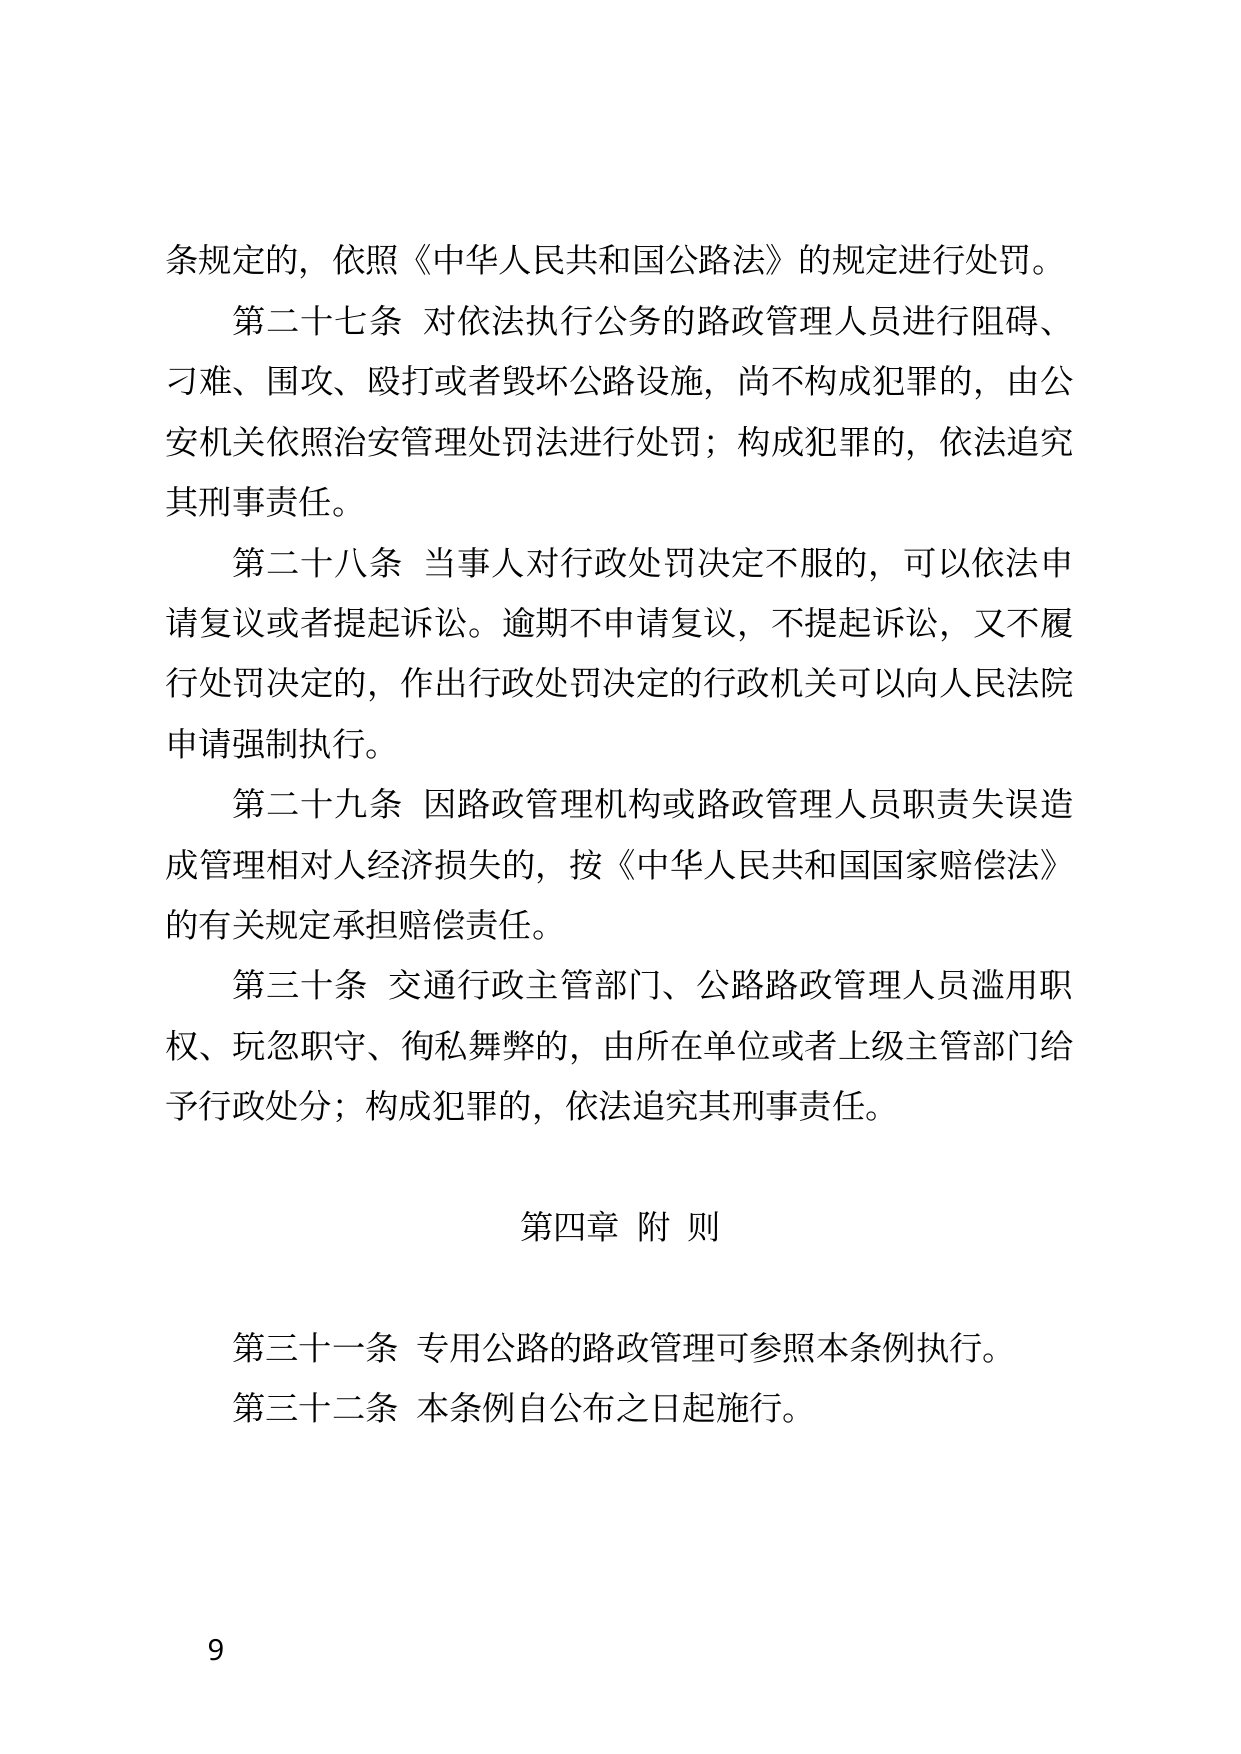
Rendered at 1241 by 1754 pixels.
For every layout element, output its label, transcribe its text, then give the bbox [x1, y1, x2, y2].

text 第三十条 交通行政主管部门、公路路政管理人员滥用职权、玩忽职守、徇私舞弊的，由所在单位或者上级主管部门给予行政处分；构成犯罪的，依法追究其刑事责任。 [165, 949, 1075, 1131]
text 第二十九条 因路政管理机构或路政管理人员职责失误造成管理相对人经济损失的，按《中华人民共和国国家赔偿法》的有关规定承担赔偿责任。 [165, 768, 1075, 949]
text 第四章 附 则 [165, 1191, 1075, 1252]
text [165, 224, 1075, 285]
text 第二十七条 对依法执行公务的路政管理人员进行阻碍、刁难、围攻、殴打或者毁坏公路设施，尚不构成犯罪的，由公安机关依照治安管理处罚法进行处罚；构成犯罪的，依法追究其刑事责任。 [165, 285, 1075, 527]
text 第二十八条 当事人对行政处罚决定不服的，可以依法申请复议或者提起诉讼。逾期不申请复议，不提起诉讼，又不履行处罚决定的，作出行政处罚决定的行政机关可以向人民法院申请强制执行。 [165, 527, 1075, 768]
text 第三十一条 专用公路的路政管理可参照本条例执行。 [165, 1312, 1075, 1372]
text 第三十二条 本条例自公布之日起施行。 [165, 1372, 1075, 1433]
